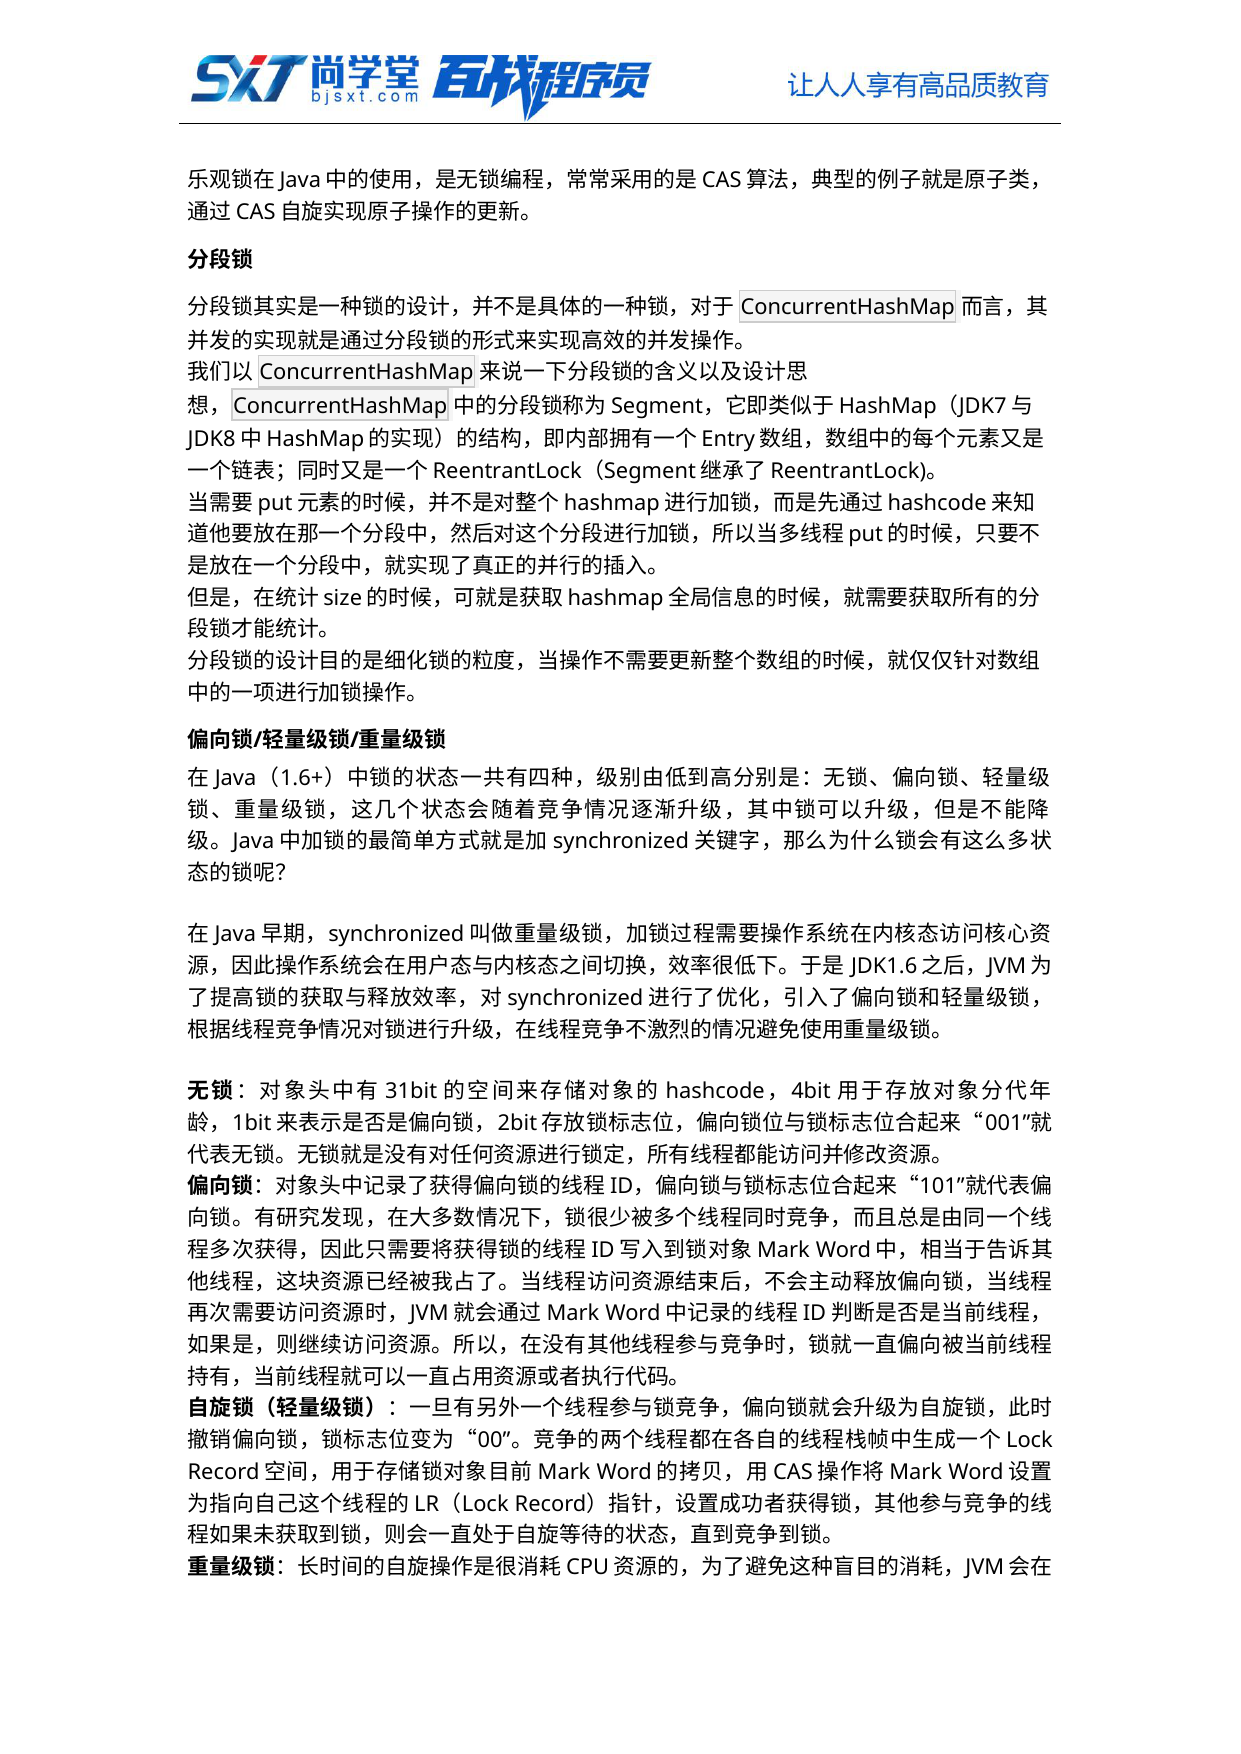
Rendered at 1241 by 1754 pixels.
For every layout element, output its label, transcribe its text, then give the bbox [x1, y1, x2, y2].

text 在Java早期，synchronized叫做重量级锁，加锁过程需要操作系统在内核态访问核心资源，因此操作系统会在用户态与内核态之间切换，效率很低下。于是JDK1.6之后，JVM为了提高锁的获取与释放效率，对synchronized进行了优化，引入了偏向锁和轻量级锁，根据线程竞争情况对锁进行升级，在线程竞争不激烈的情况避免使用重量级锁。 [187, 916, 1053, 1043]
subtitle 偏向锁/轻量级锁/重量级锁 [187, 722, 1053, 754]
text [187, 1549, 1053, 1581]
text 自旋锁（轻量级锁）：一旦有另外一个线程参与锁竞争，偏向锁就会升级为自旋锁，此时撤销偏向锁，锁标志位变为“00”。竞争的两个线程都在各自的线程栈帧中生成一个Lock Record空间，用于存储锁对象目前Mark Word的拷贝，用CAS操作将Mark Word设置为指向自己这个线程的LR（Lock Record）指针，设置成功者获得锁，其他参与竞争的线程如果未获取到锁，则会一直处于自旋等待的状态，直到竞争到锁。 [187, 1390, 1053, 1549]
picture [187, 55, 1053, 122]
text 从上面的描述我们可以看出，悲观锁适合写操作非常多的场景，乐观锁适合读操作非常多的场景，不加锁会带来大量的性能提升。 悲观锁在Java中的使用，就是利用各种锁。 乐观锁在Java中的使用，是无锁编程，常常采用的是CAS算法，典型的例子就是原子类，通过CAS自旋实现原子操作的更新。 [280, 162, 1053, 226]
text 分段锁其实是一种锁的设计，并不是具体的一种锁，对于ConcurrentHashMap而言，其并发的实现就是通过分段锁的形式来实现高效的并发操作。 我们以ConcurrentHashMap来说一下分段锁的含义以及设计思想，ConcurrentHashMap中的分段锁称为Segment，它即类似于HashMap（JDK7与JDK8中HashMap的实现）的结构，即内部拥有一个Entry数组，数组中的每个元素又是一个链表；同时又是一个ReentrantLock（Segment继承了ReentrantLock)。 当需要put元素的时候，并不是对整个hashmap进行加锁，而是先通过hashcode来知道他要放在那一个分段中，然后对这个分段进行加锁，所以当多线程put的时候，只要不是放在一个分段中，就实现了真正的并行的插入。 但是，在统计size的时候，可就是获取hashmap全局信息的时候，就需要获取所有的分段锁才能统计。 分段锁的设计目的是细化锁的粒度，当操作不需要更新整个数组的时候，就仅仅针对数组中的一项进行加锁操作。 [187, 289, 1053, 706]
subtitle 分段锁 [187, 241, 1053, 274]
text 无锁：对象头中有31bit的空间来存储对象的hashcode，4bit用于存放对象分代年龄，1bit来表示是否是偏向锁，2bit存放锁标志位，偏向锁位与锁标志位合起来“001”就代表无锁。无锁就是没有对任何资源进行锁定，所有线程都能访问并修改资源。 [187, 1073, 1053, 1168]
text 偏向锁：对象头中记录了获得偏向锁的线程ID，偏向锁与锁标志位合起来“101”就代表偏向锁。有研究发现，在大多数情况下，锁很少被多个线程同时竞争，而且总是由同一个线程多次获得，因此只需要将获得锁的线程ID写入到锁对象Mark Word中，相当于告诉其他线程，这块资源已经被我占了。当线程访问资源结束后，不会主动释放偏向锁，当线程再次需要访问资源时，JVM就会通过Mark Word中记录的线程ID判断是否是当前线程，如果是，则继续访问资源。所以，在没有其他线程参与竞争时，锁就一直偏向被当前线程持有，当前线程就可以一直占用资源或者执行代码。 [187, 1168, 1053, 1390]
text 在Java（1.6+）中锁的状态一共有四种，级别由低到高分别是：无锁、偏向锁、轻量级锁、重量级锁，这几个状态会随着竞争情况逐渐升级，其中锁可以升级，但是不能降级。Java中加锁的最简单方式就是加synchronized关键字，那么为什么锁会有这么多状态的锁呢？ [187, 760, 1053, 887]
